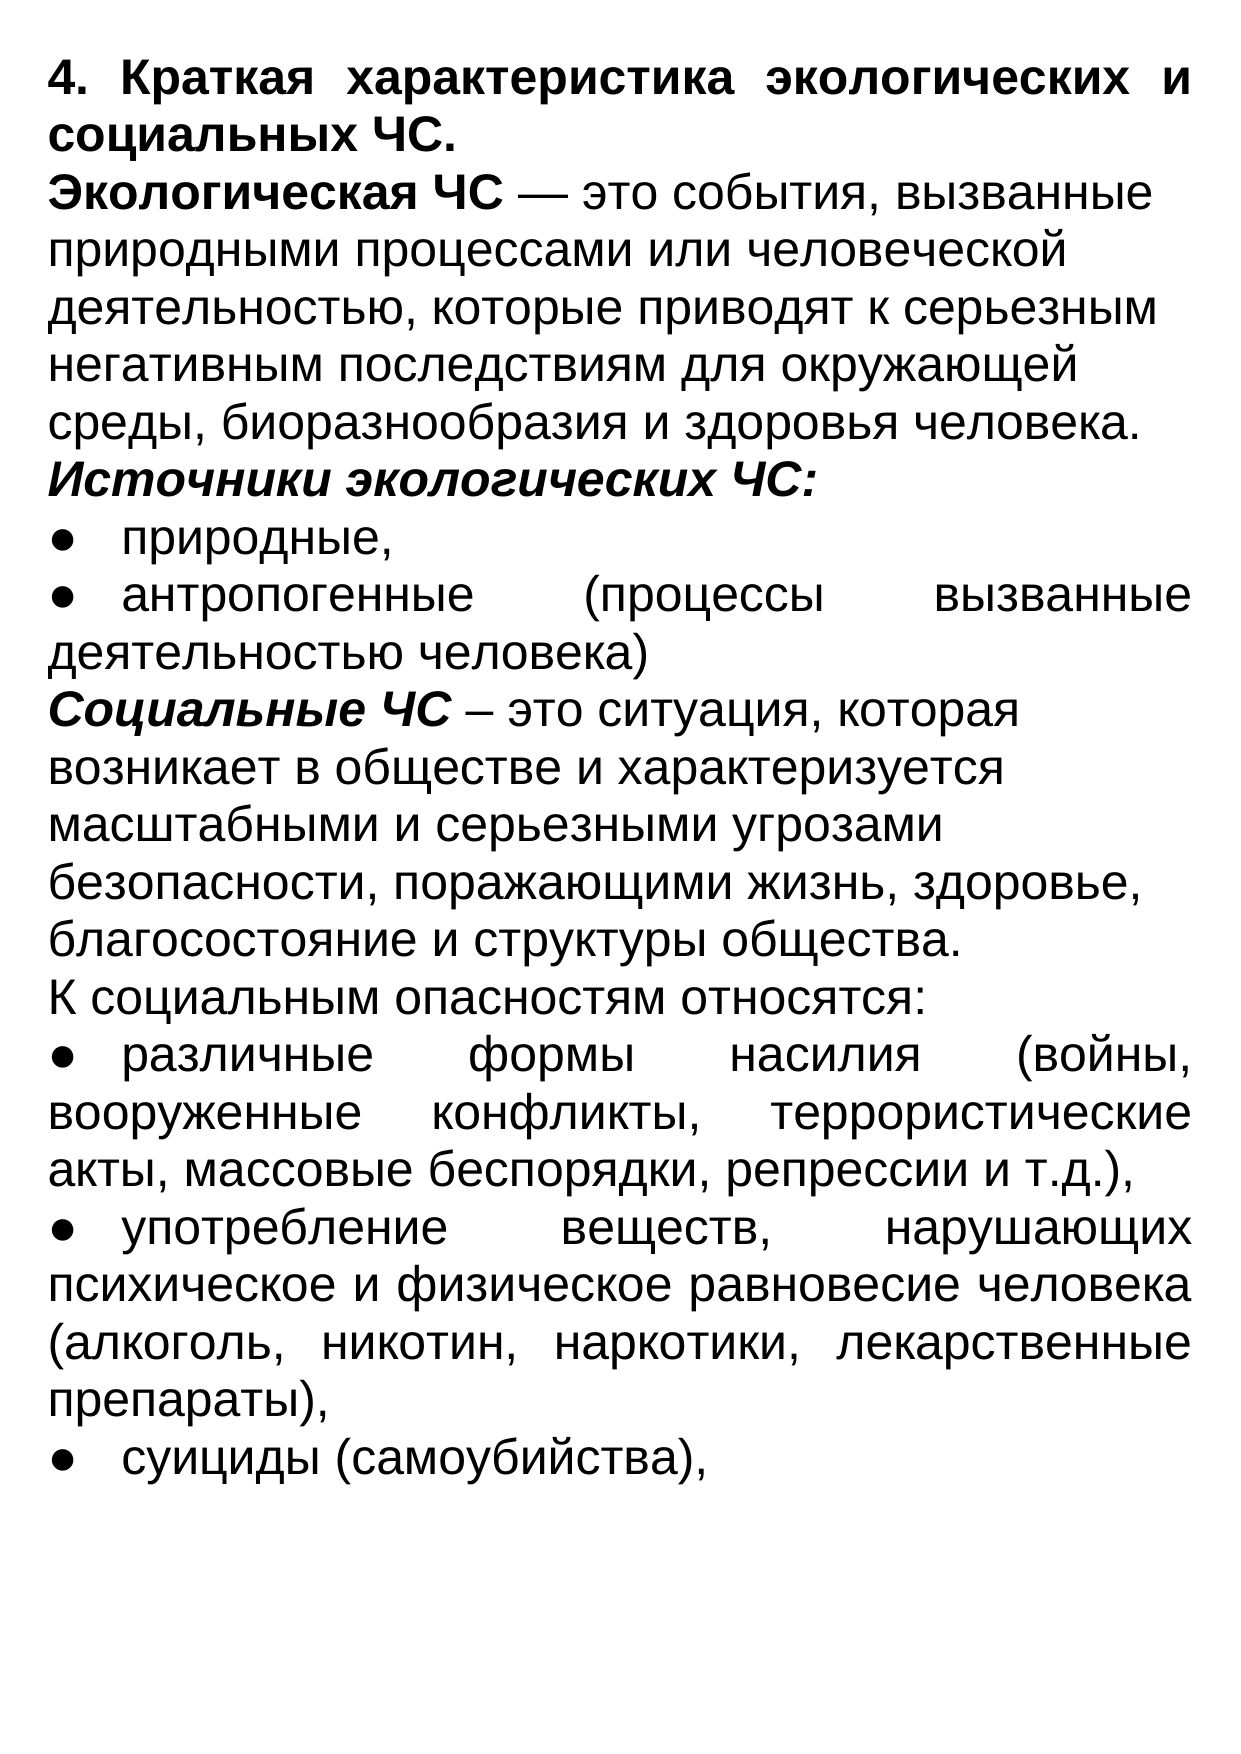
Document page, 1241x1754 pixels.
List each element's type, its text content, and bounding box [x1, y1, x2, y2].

subtitle 4. Краткая характеристика экологических и социальных ЧС. [47, 47, 1193, 162]
subtitle Источники экологических ЧС: [47, 450, 1193, 507]
text Социальные ЧС – это ситуация, которая возникает в обществе и характеризуется масштабными и серьезными угрозами безопасности, поражающими жизнь, здоровье, благосостояние и структуры общества. [47, 680, 1193, 967]
text Экологическая ЧС — это события, вызванные природными процессами или человеческой деятельностью, которые приводят к серьезным негативным последствиям для окружающей среды, биоразнообразия и здоровья человека. [47, 162, 1193, 450]
list антропогенные (процессы вызванные деятельностью человека) [47, 565, 1193, 680]
list природные, [47, 507, 1193, 565]
list различные формы насилия (войны, вооруженные конфликты, террористические акты, массовые беспорядки, репрессии и т.д.), [47, 1025, 1193, 1197]
text К социальным опасностям относятся: [47, 967, 1193, 1025]
list употребление веществ, нарушающих психическое и физическое равновесие человека (алкоголь, никотин, наркотики, лекарственные препараты), [47, 1197, 1193, 1427]
list суициды (самоубийства), [47, 1427, 1193, 1485]
